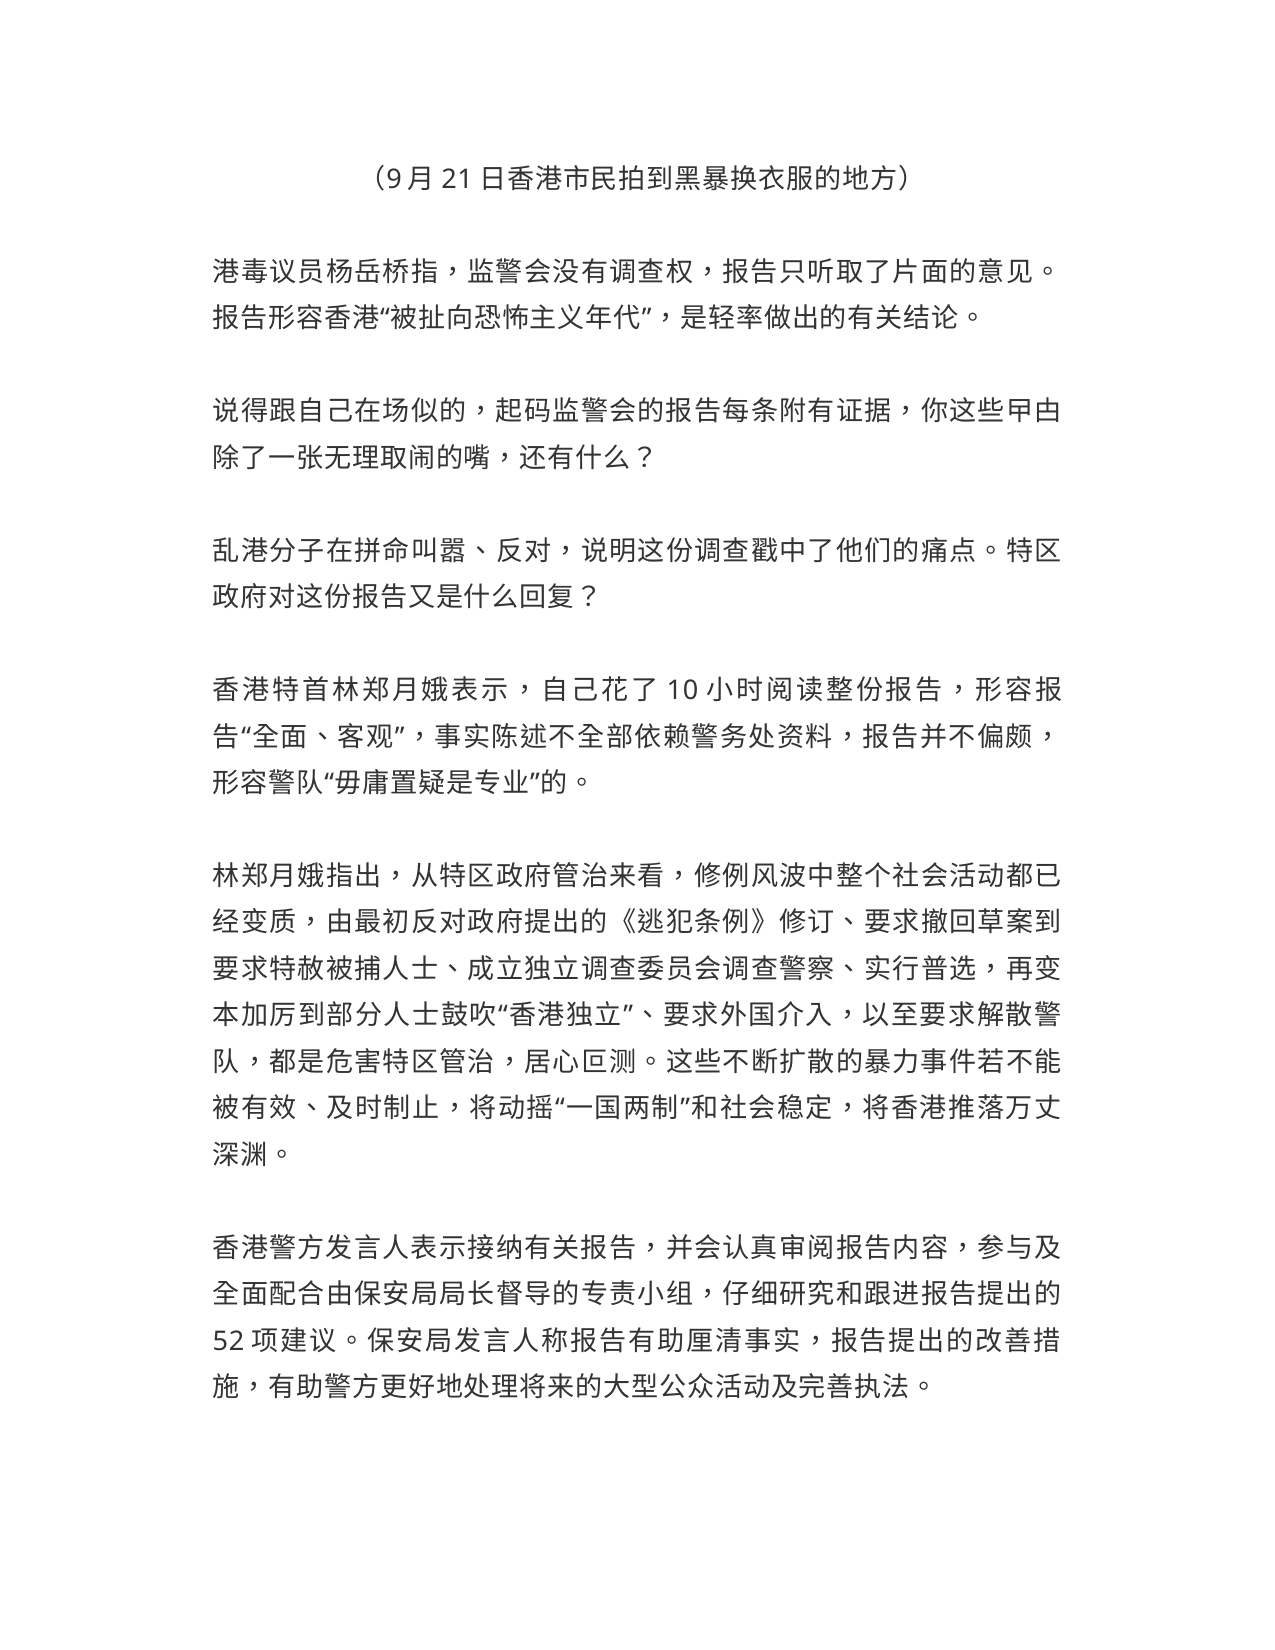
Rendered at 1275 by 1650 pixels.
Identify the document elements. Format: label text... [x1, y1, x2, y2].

text 说得跟自己在场似的，起码监警会的报告每条附有证据，你这些曱甴除了一张无理取闹的嘴，还有什么？ [212, 382, 1062, 475]
text 林郑月娥指出，从特区政府管治来看，修例风波中整个社会活动都已经变质，由最初反对政府提出的《逃犯条例》修订、要求撤回草案到要求特赦被捕人士、成立独立调查委员会调查警察、实行普选，再变本加厉到部分人士鼓吹“香港独立”、要求外国介入，以至要求解散警队，都是危害特区管治，居心叵测。这些不断扩散的暴力事件若不能被有效、及时制止，将动摇“一国两制”和社会稳定，将香港推落万丈深渊。 [212, 847, 1062, 1172]
text 香港警方发言人表示接纳有关报告，并会认真审阅报告内容，参与及全面配合由保安局局长督导的专责小组，仔细研究和跟进报告提出的52项建议。保安局发言人称报告有助厘清事实，报告提出的改善措施，有助警方更好地处理将来的大型公众活动及完善执法。 [212, 1218, 1062, 1404]
text 香港特首林郑月娥表示，自己花了10小时阅读整份报告，形容报告“全面、客观”，事实陈述不全部依赖警务处资料，报告并不偏颇，形容警队“毋庸置疑是专业”的。 [212, 661, 1062, 800]
text 港毒议员杨岳桥指，监警会没有调查权，报告只听取了片面的意见。报告形容香港“被扯向恐怖主义年代”，是轻率做出的有关结论。 [212, 243, 1062, 336]
text 乱港分子在拼命叫嚣、反对，说明这份调查戳中了他们的痛点。特区政府对这份报告又是什么回复？ [212, 522, 1062, 614]
text （9月21日香港市民拍到黑暴换衣服的地方） [212, 150, 1062, 196]
